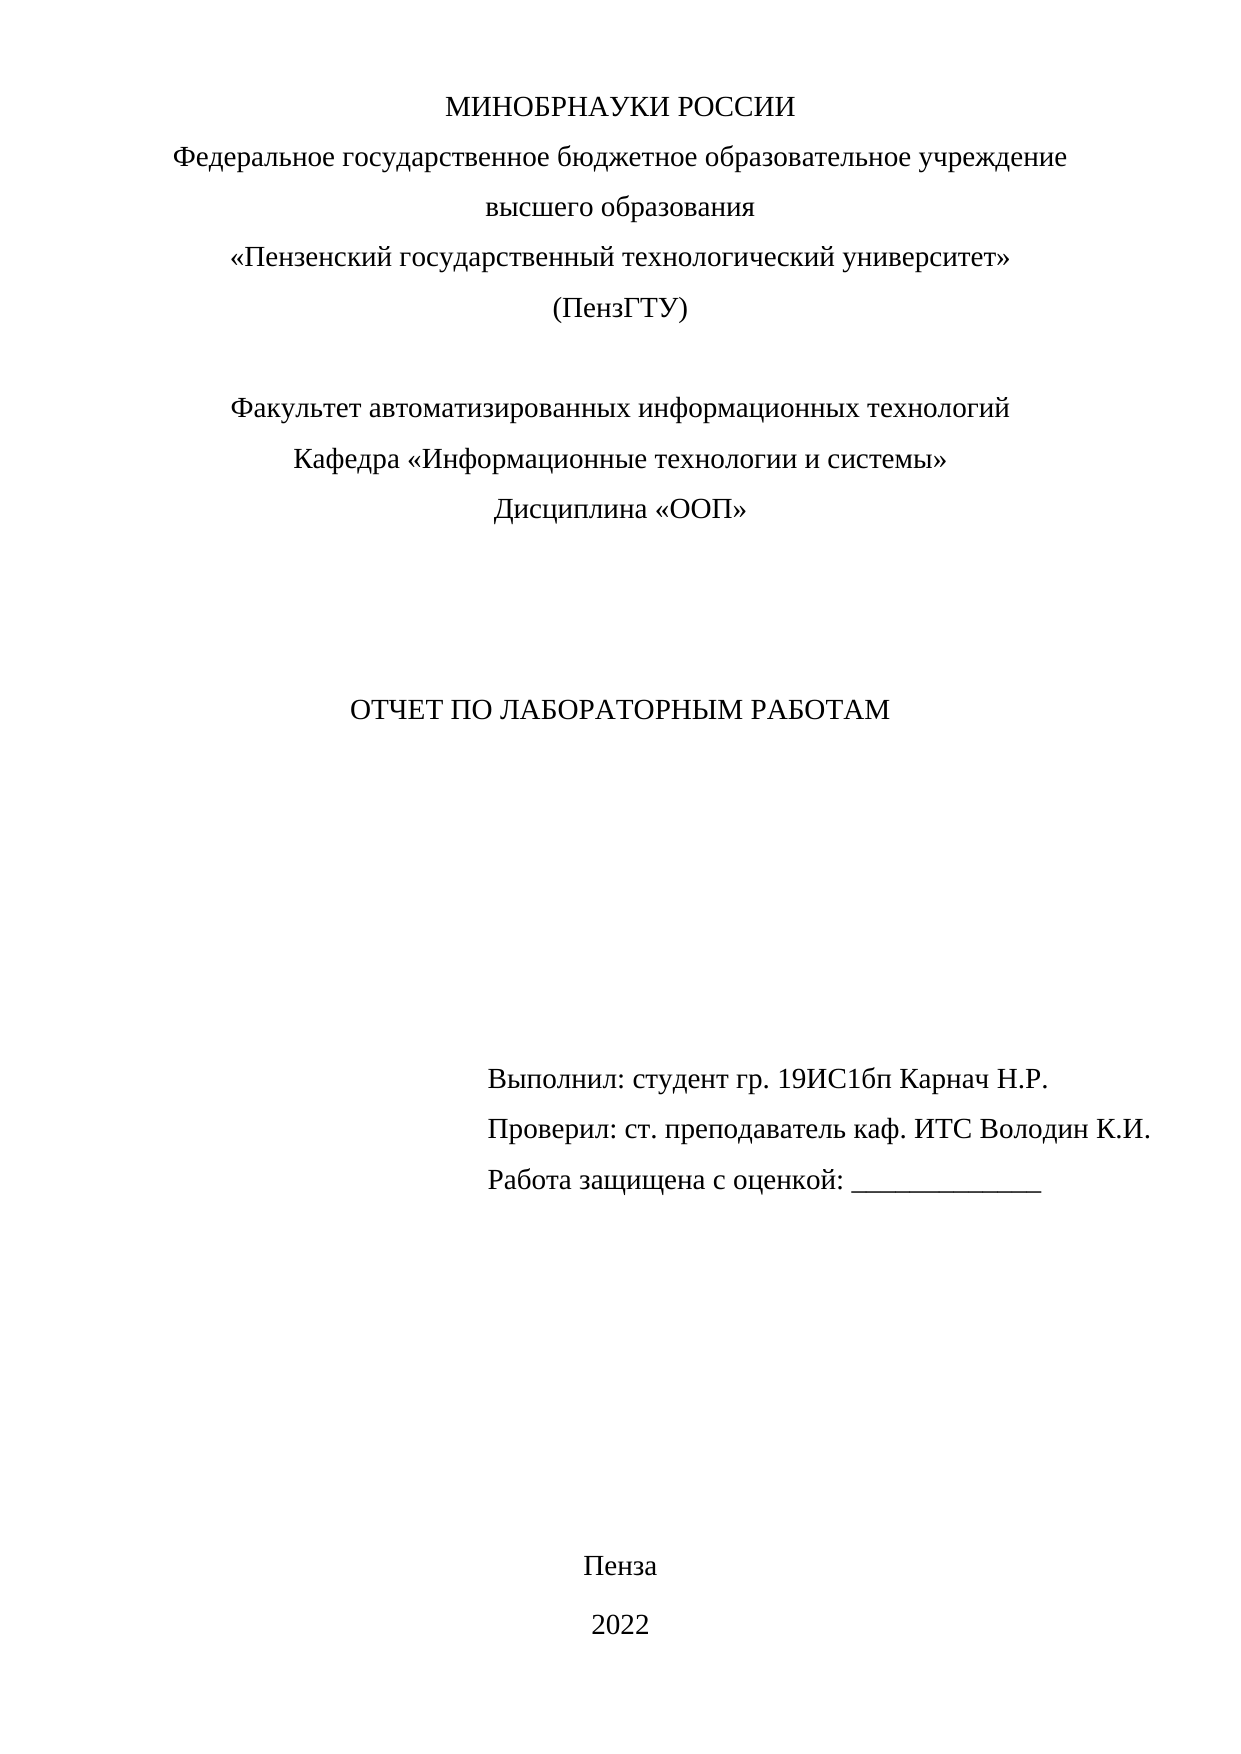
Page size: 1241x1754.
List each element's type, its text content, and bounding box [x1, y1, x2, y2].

text МИНОБРНАУКИ РОССИИ [89, 89, 1152, 122]
text Работа защищена с оценкой: _____________ [487, 1162, 1152, 1196]
text ОТЧЕТ ПО ЛАБОРАТОРНЫМ РАБОТАМ [89, 692, 1152, 726]
text Выполнил: студент гр. 19ИС1бп Карнач Н.Р. [487, 1061, 1152, 1095]
text Федеральное государственное бюджетное образовательное учреждение [89, 139, 1152, 172]
text Пенза [89, 1548, 1152, 1581]
text высшего образования [89, 189, 1152, 223]
text Проверил: ст. преподаватель каф. ИТС Володин К.И. [487, 1112, 1152, 1145]
text Кафедра «Информационные технологии и системы» [89, 441, 1152, 474]
text «Пензенский государственный технологический университет» [89, 239, 1152, 273]
text 2022 [89, 1607, 1152, 1641]
text Дисциплина «ООП» [89, 491, 1152, 525]
text (ПензГТУ) [89, 290, 1152, 323]
text Факультет автоматизированных информационных технологий [89, 391, 1152, 424]
